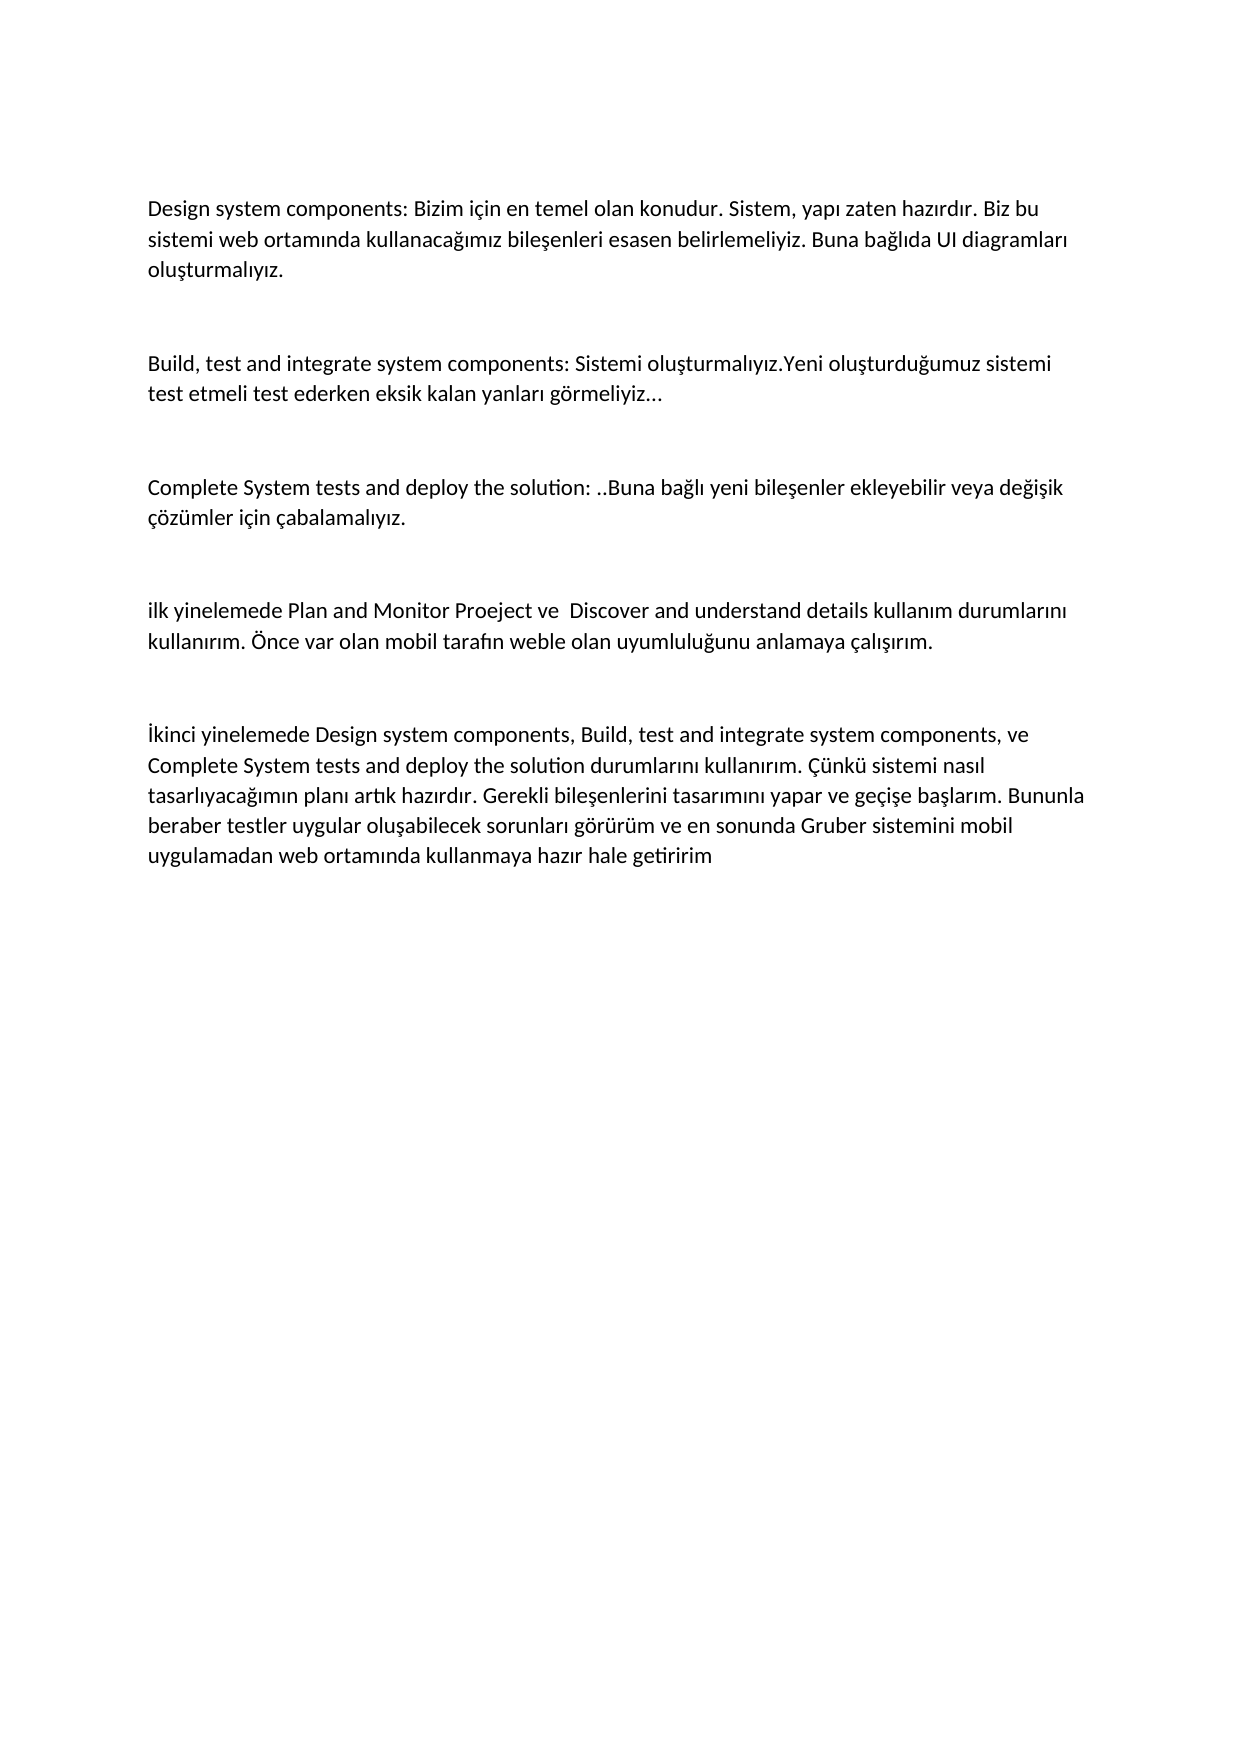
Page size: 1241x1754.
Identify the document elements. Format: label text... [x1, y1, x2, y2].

text ilk yinelemede Plan and Monitor Proeject ve Discover and understand details kullanım durumlarını kullanırım. Önce var olan mobil tarafın weble olan uyumluluğunu anlamaya çalışırım. [148, 597, 1093, 655]
text Complete System tests and deploy the solution: ..Buna bağlı yeni bileşenler ekleyebilir veya değişik çözümler için çabalamalıyız. [148, 473, 1093, 531]
text İkinci yinelemede Design system components, Build, test and integrate system components, ve Complete System tests and deploy the solution durumlarını kullanırım. Çünkü sistemi nasıl tasarlıyacağımın planı artık hazırdır. Gerekli bileşenlerini tasarımını yapar ve geçişe başlarım. Bununla beraber testler uygular oluşabilecek sorunları görürüm ve en sonunda Gruber sistemini mobil uygulamadan web ortamında kullanmaya hazır hale getiririm [148, 721, 1093, 869]
text Build, test and integrate system components: Sistemi oluşturmalıyız.Yeni oluşturduğumuz sistemi test etmeli test ederken eksik kalan yanları görmeliyiz... [148, 349, 1093, 407]
text Design system components: Bizim için en temel olan konudur. Sistem, yapı zaten hazırdır. Biz bu sistemi web ortamında kullanacağımız bileşenleri esasen belirlemeliyiz. Buna bağlıda UI diagramları oluşturmalıyız. [148, 194, 1093, 283]
